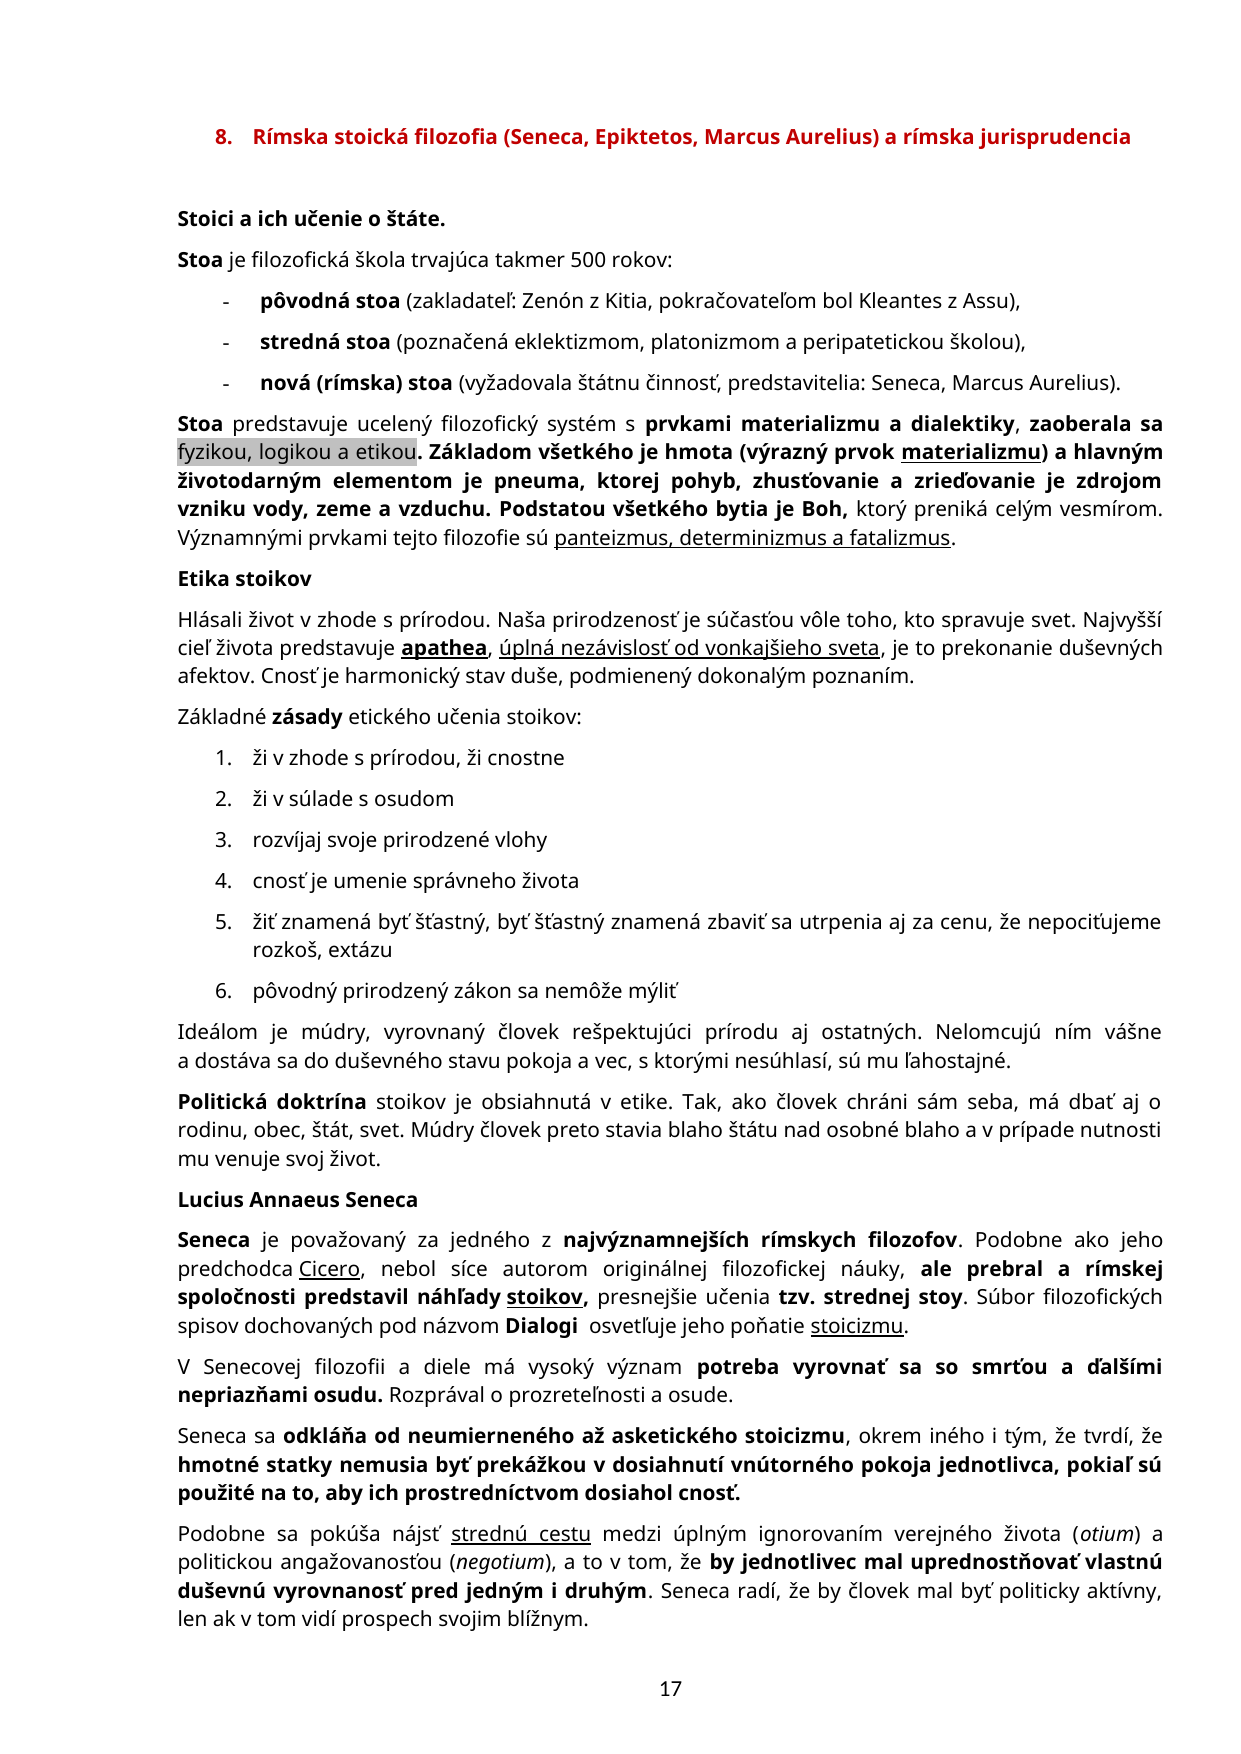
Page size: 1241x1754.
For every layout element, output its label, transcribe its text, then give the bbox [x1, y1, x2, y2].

text Stoici a ich učenie o štáte. [177, 204, 1163, 233]
list žiť znamená byť šťastný, byť šťastný znamená zbaviť sa utrpenia aj za cenu, že nepociťujeme rozkoš, extázu [215, 907, 1163, 964]
text Stoa predstavuje ucelený filozofický systém s prvkami materializmu a dialektiky, zaoberala sa fyzikou, logikou a etikou. Základom všetkého je hmota (výrazný prvok materializmu) a hlavným životodarným elementom je pneuma, ktorej pohyb, zhusťovanie a zrieďovanie je zdrojom vzniku vody, zeme a vzduchu. Podstatou všetkého bytia je Boh, ktorý preniká celým vesmírom. Významnými prvkami tejto filozofie sú panteizmus, determinizmus a fatalizmus. [177, 409, 1163, 551]
list pôvodný prirodzený zákon sa nemôže mýliť [215, 977, 1163, 1005]
text Podobne sa pokúša nájsť strednú cestu medzi úplným ignorovaním verejného života (otium) a politickou angažovanosťou (negotium), a to v tom, že by jednotlivec mal uprednostňovať vlastnú duševnú vyrovnanosť pred jedným i druhým. Seneca radí, že by človek mal byť politicky aktívny, len ak v tom vidí prospech svojim blížnym. [177, 1519, 1163, 1633]
list ži v zhode s prírodou, ži cnostne [215, 743, 1163, 772]
text Základné zásady etického učenia stoikov: [177, 702, 1163, 731]
list cnosť je umenie správneho života [215, 866, 1163, 895]
text Seneca je považovaný za jedného z najvýznamnejších rímskych filozofov. Podobne ako jeho predchodca Cicero, nebol síce autorom originálnej filozofickej náuky, ale prebral a rímskej spoločnosti predstavil náhľady stoikov, presnejšie učenia tzv. strednej stoy. Súbor filozofických spisov dochovaných pod názvom Dialogi osvetľuje jeho poňatie stoicizmu. [177, 1226, 1163, 1339]
text Ideálom je múdry, vyrovnaný človek rešpektujúci prírodu aj ostatných. Nelomcujú ním vášne a dostáva sa do duševného stavu pokoja a vec, s ktorými nesúhlasí, sú mu ľahostajné. [177, 1017, 1163, 1074]
list pôvodná stoa (zakladateľ: Zenón z Kitia, pokračovateľom bol Kleantes z Assu), [222, 286, 1163, 315]
text Hlásali život v zhode s prírodou. Naša prirodzenosť je súčasťou vôle toho, kto spravuje svet. Najvyšší cieľ života predstavuje apathea, úplná nezávislosť od vonkajšieho sveta, je to prekonanie duševných afektov. Cnosť je harmonický stav duše, podmienený dokonalým poznaním. [177, 605, 1163, 690]
text Seneca sa odkláňa od neumierneného až asketického stoicizmu, okrem iného i tým, že tvrdí, že hmotné statky nemusia byť prekážkou v dosiahnutí vnútorného pokoja jednotlivca, pokiaľ sú použité na to, aby ich prostredníctvom dosiahol cnosť. [177, 1421, 1163, 1507]
subtitle Rímska stoická filozofia (Seneca, Epiktetos, Marcus Aurelius) a rímska jurisprudencia [215, 122, 1163, 151]
list rozvíjaj svoje prirodzené vlohy [215, 825, 1163, 854]
text Lucius Annaeus Seneca [177, 1185, 1163, 1213]
list stredná stoa (poznačená eklektizmom, platonizmom a peripatetickou školou), [222, 327, 1163, 356]
text Stoa je filozofická škola trvajúca takmer 500 rokov: [177, 245, 1163, 274]
text V Senecovej filozofii a diele má vysoký význam potreba vyrovnať sa so smrťou a ďalšími nepriazňami osudu. Rozprával o prozreteľnosti a osude. [177, 1352, 1163, 1409]
text Politická doktrína stoikov je obsiahnutá v etike. Tak, ako človek chráni sám seba, má dbať aj o rodinu, obec, štát, svet. Múdry človek preto stavia blaho štátu nad osobné blaho a v prípade nutnosti mu venuje svoj život. [177, 1087, 1163, 1172]
list ži v súlade s osudom [215, 784, 1163, 813]
text Etika stoikov [177, 564, 1163, 592]
list nová (rímska) stoa (vyžadovala štátnu činnosť, predstavitelia: Seneca, Marcus Aurelius). [222, 368, 1163, 397]
